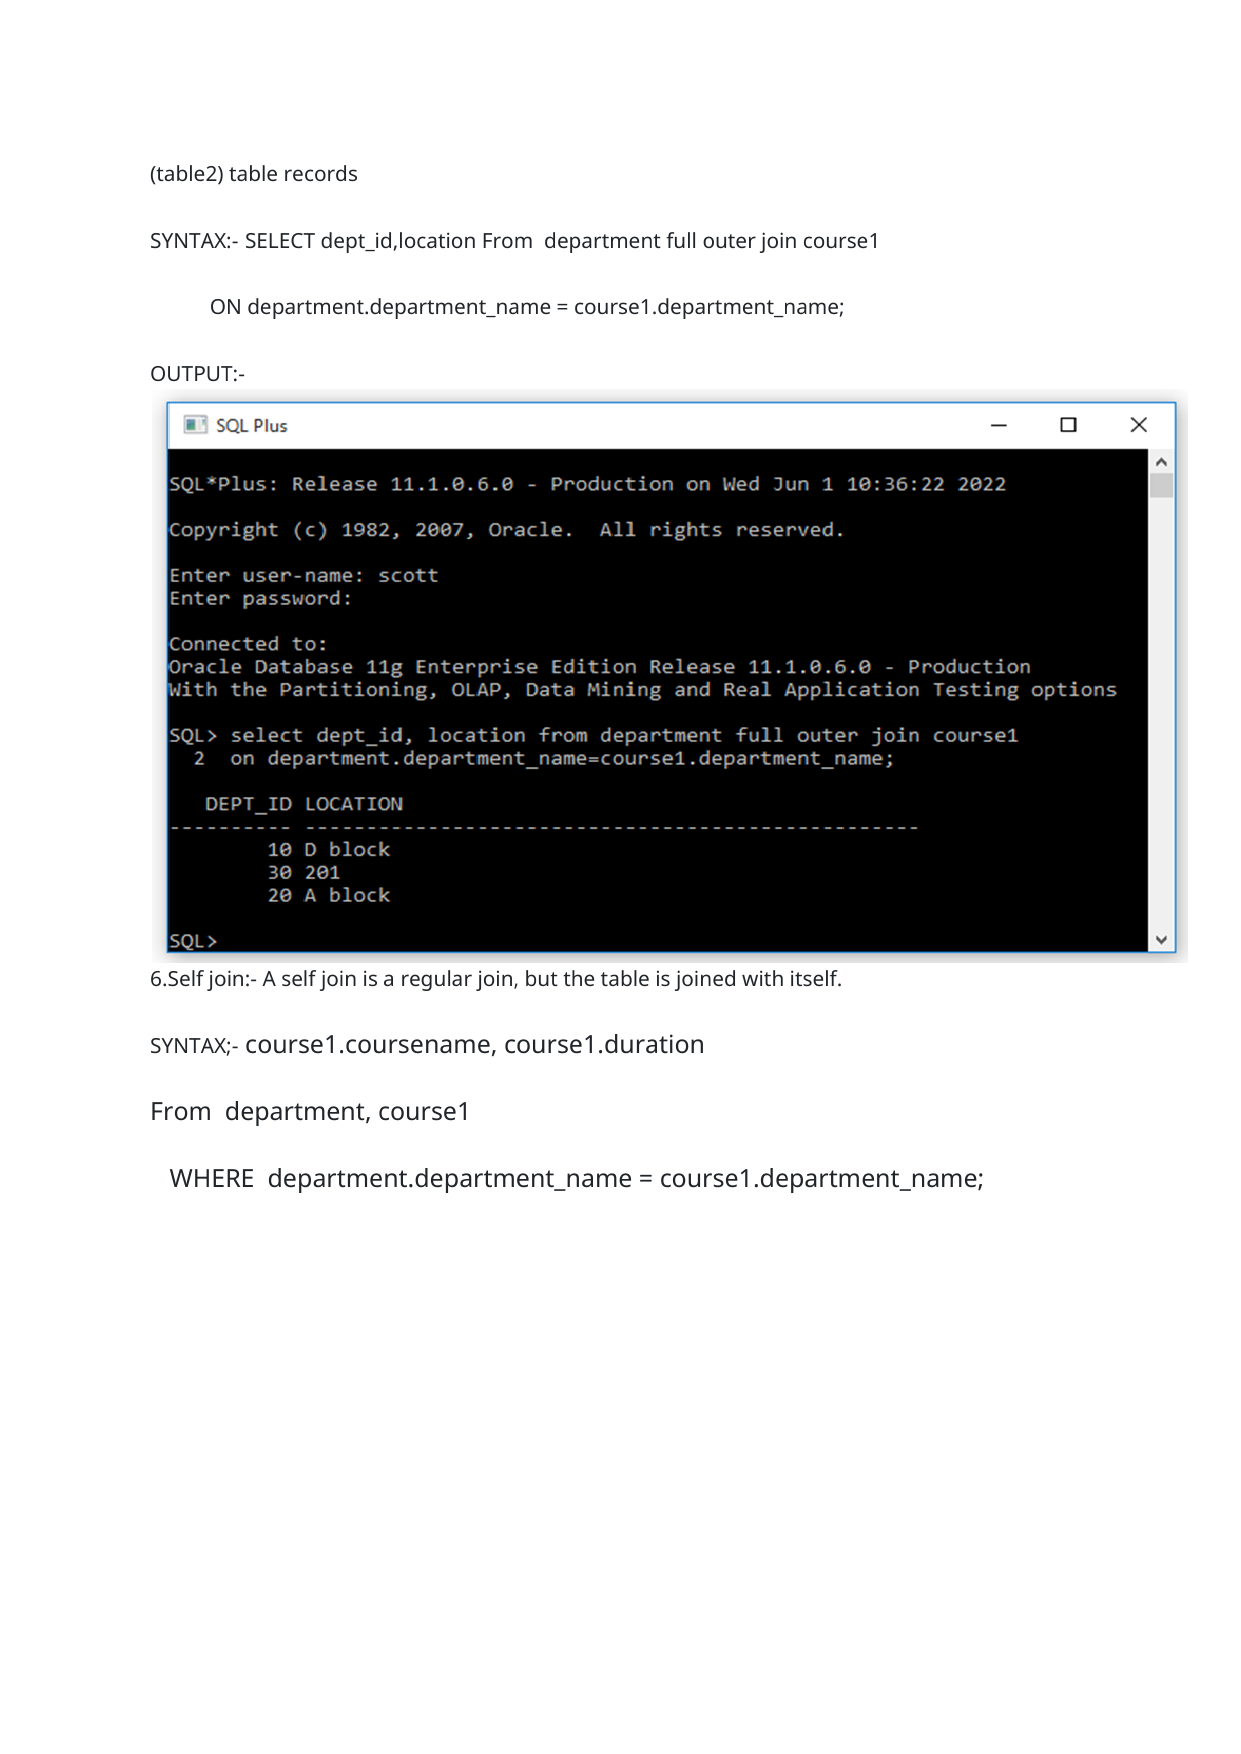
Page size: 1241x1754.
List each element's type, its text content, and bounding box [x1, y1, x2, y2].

text SYNTAX;- course1.coursename, course1.duration [150, 1023, 1090, 1061]
picture [150, 387, 1191, 964]
text From department, course1 [150, 1090, 1090, 1128]
text OUTPUT:- [150, 350, 1090, 387]
text ON department.department_name = course1.department_name; [150, 283, 1090, 321]
text WHERE department.department_name = course1.department_name; [150, 1157, 1090, 1194]
text 6.Self join:- A self join is a regular join, but the table is joined with itself. [150, 964, 1090, 992]
text (table2) table records [150, 150, 1090, 187]
text SYNTAX:- SELECT dept_id,location From department full outer join course1 [150, 217, 1090, 254]
